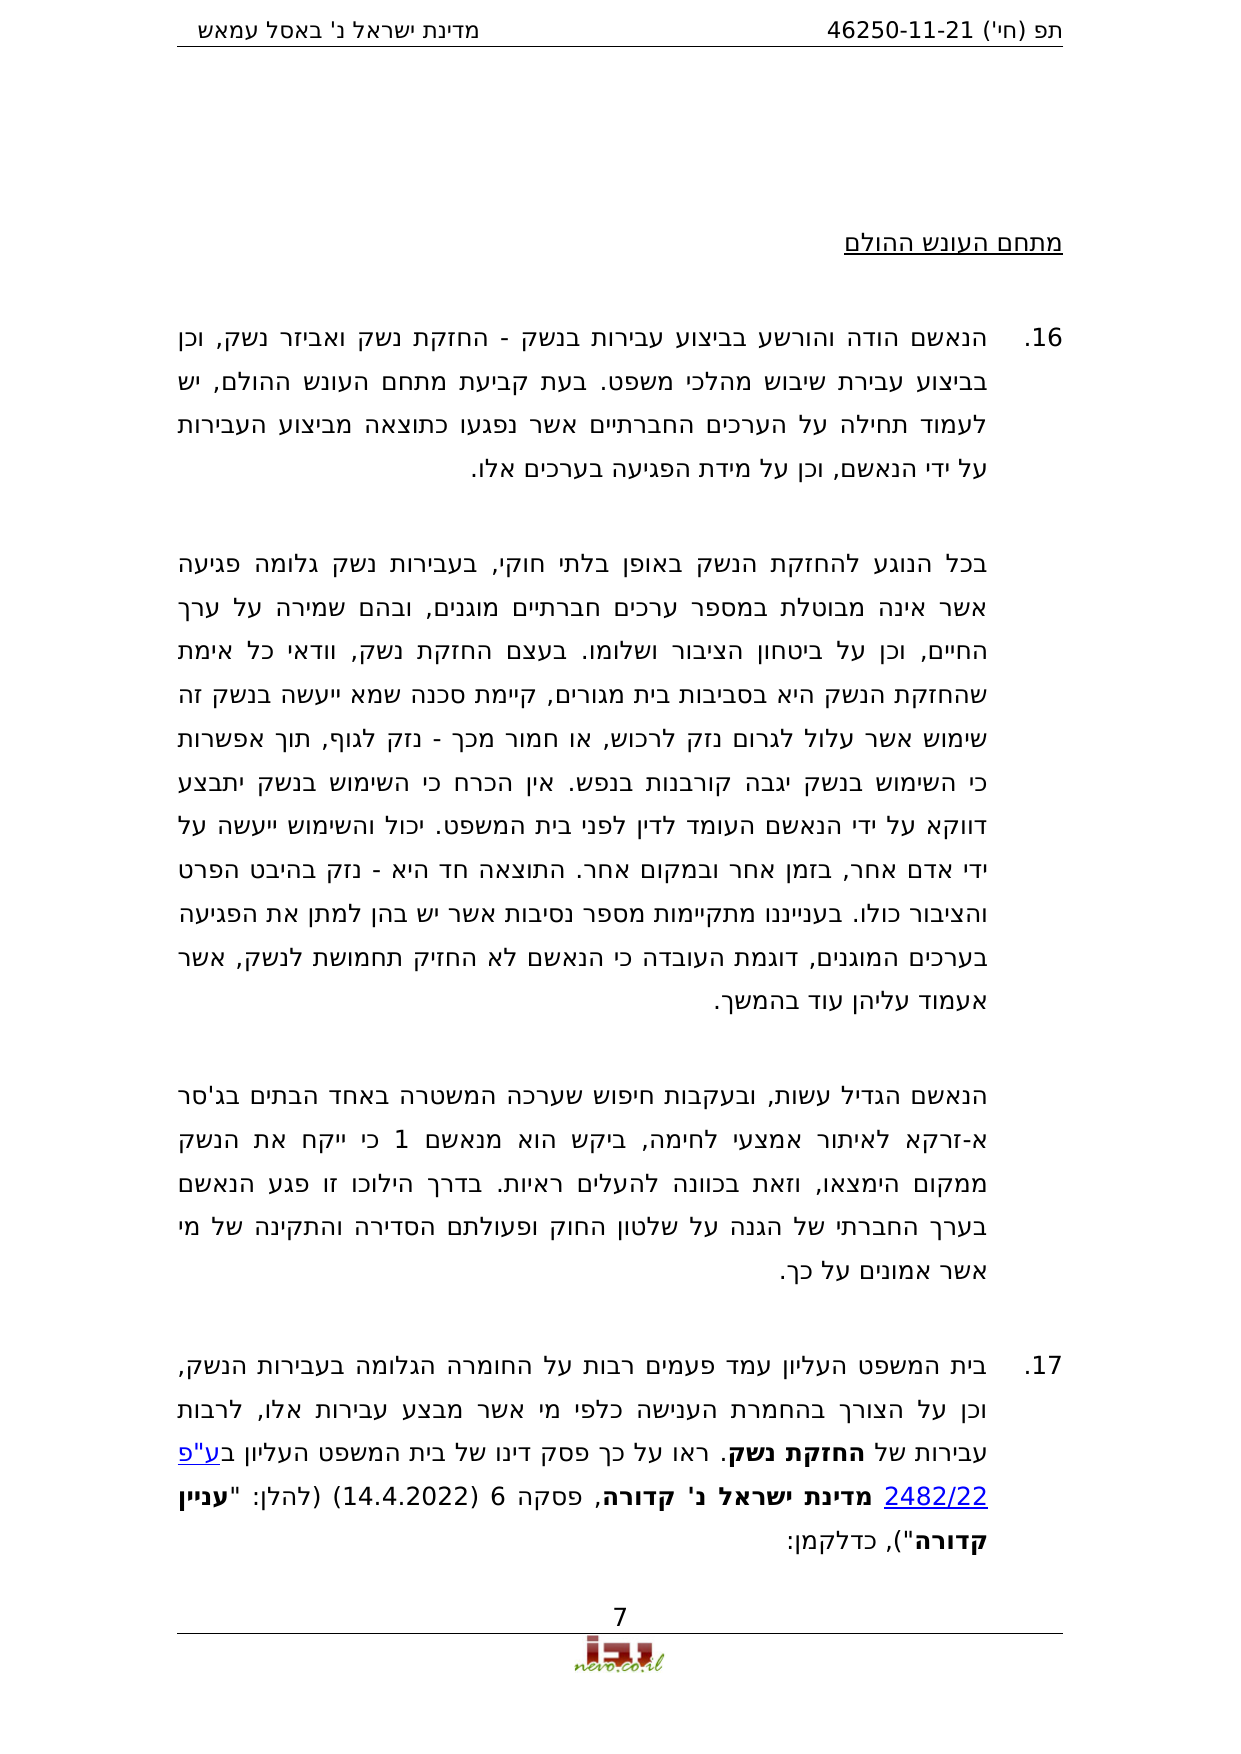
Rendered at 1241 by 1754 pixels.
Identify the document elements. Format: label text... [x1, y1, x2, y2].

text בכל הנוגע להחזקת הנשק באופן בלתי חוקי, בעבירות נשק גלומה פגיעה אשר אינה מבוטלת במספר ערכים חברתיים מוגנים, ובהם שמירה על ערך החיים, וכן על ביטחון הציבור ושלומו. בעצם החזקת נשק, וודאי כל אימת שהחזקת הנשק היא בסביבות בית מגורים, קיימת סכנה שמא ייעשה בנשק זה שימוש אשר עלול לגרום נזק לרכוש, או חמור מכך - נזק לגוף, תוך אפשרות כי השימוש בנשק יגבה קורבנות בנפש. אין הכרח כי השימוש בנשק יתבצע דווקא על ידי הנאשם העומד לדין לפני בית המשפט. יכול והשימוש ייעשה על ידי אדם אחר, בזמן אחר ובמקום אחר. התוצאה חד היא - נזק בהיבט הפרט והציבור כולו. בענייננו מתקיימות מספר נסיבות אשר יש בהן למתן את הפגיעה בערכים המוגנים, דוגמת העובדה כי הנאשם לא החזיק תחמושת לנשק, אשר אעמוד עליהן עוד בהמשך. [177, 549, 1063, 1016]
text 16. הנאשם הודה והורשע בביצוע עבירות בנשק - החזקת נשק ואביזר נשק, וכן בביצוע עבירת שיבוש מהלכי משפט. בעת קביעת מתחם העונש ההולם, יש לעמוד תחילה על הערכים החברתיים אשר נפגעו כתוצאה מביצוע העבירות על ידי הנאשם, וכן על מידת הפגיעה בערכים אלו. [177, 323, 1063, 483]
picture [574, 1635, 666, 1673]
text מתחם העונש ההולם [177, 228, 1063, 257]
text 17. בית המשפט העליון עמד פעמים רבות על החומרה הגלומה בעבירות הנשק, וכן על הצורך בהחמרת הענישה כלפי מי אשר מבצע עבירות אלו, לרבות עבירות של החזקת נשק. ראו על כך פסק דינו של בית המשפט העליון בע"פ 2482/22 מדינת ישראל נ' קדורה, פסקה 6 (14.4.2022) (להלן: "עניין קדורה"), כדלקמן: [177, 1351, 1063, 1555]
text הנאשם הגדיל עשות, ובעקבות חיפוש שערכה המשטרה באחד הבתים בג'סר א-זרקא לאיתור אמצעי לחימה, ביקש הוא מנאשם 1 כי ייקח את הנשק ממקום הימצאו, וזאת בכוונה להעלים ראיות. בדרך הילוכו זו פגע הנאשם בערך החברתי של הגנה על שלטון החוק ופעולתם הסדירה והתקינה של מי אשר אמונים על כך. [177, 1081, 1063, 1286]
